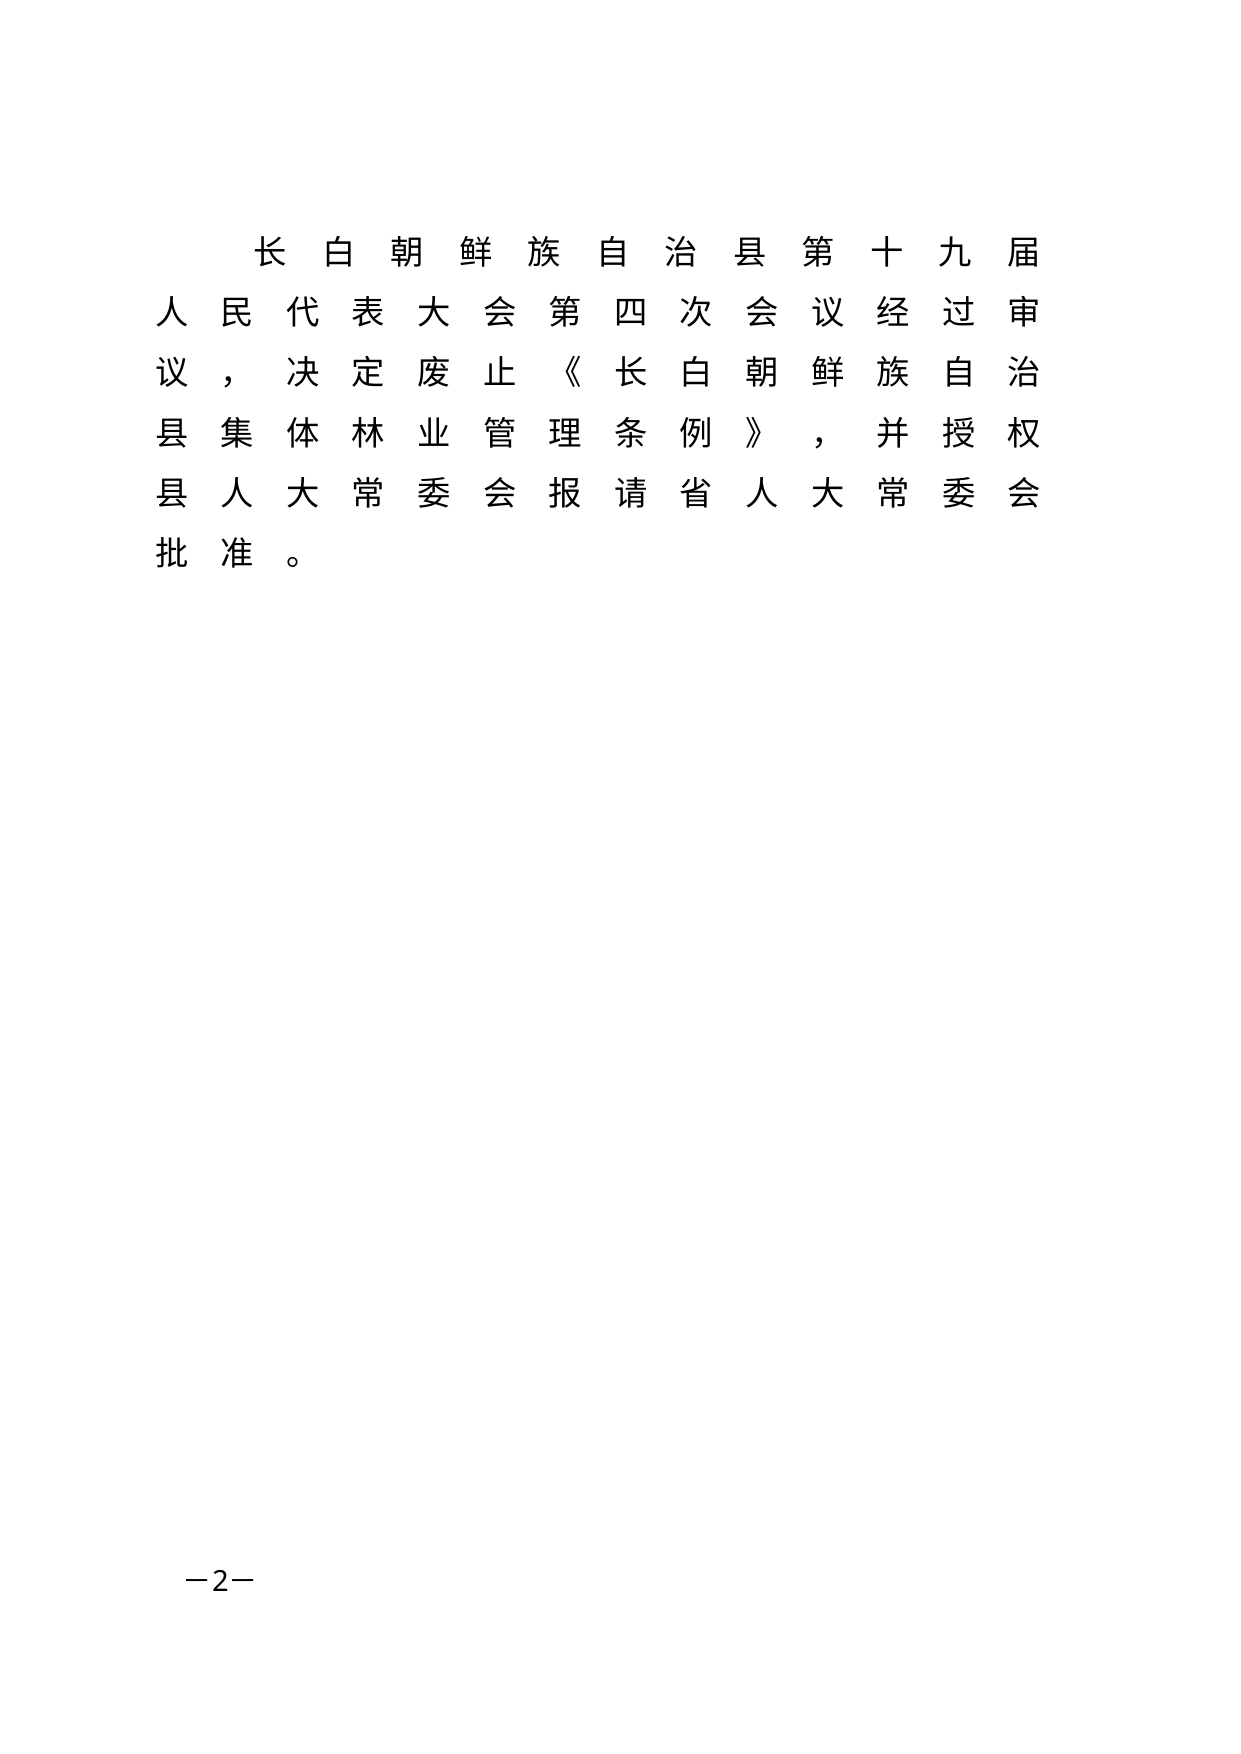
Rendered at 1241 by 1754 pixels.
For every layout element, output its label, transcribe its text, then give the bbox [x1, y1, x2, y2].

text 长白朝鲜族自治县第十九届人民代表大会第四次会议经过审议，决定废止《长白朝鲜族自治县集体林业管理条例》，并授权县人大常委会报请省人大常委会批准。 [155, 219, 1073, 581]
